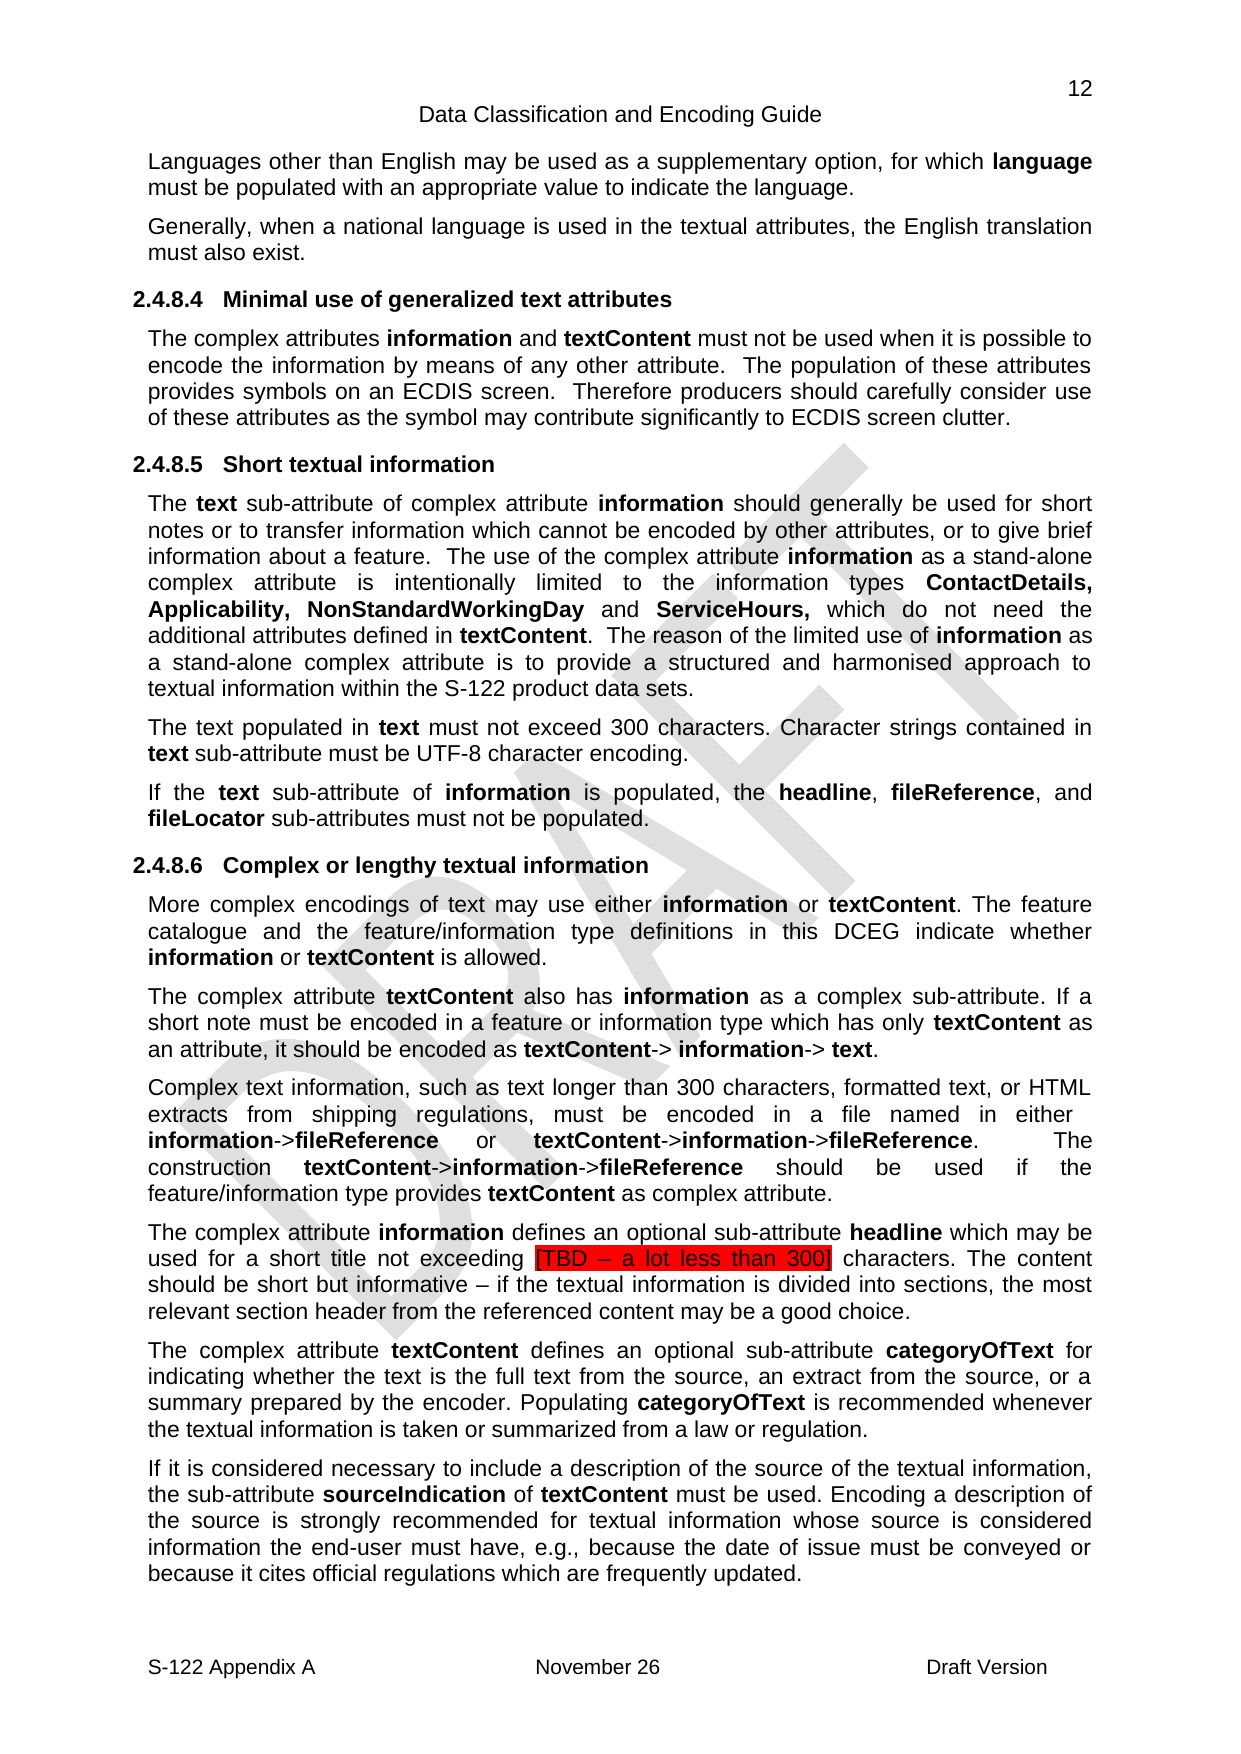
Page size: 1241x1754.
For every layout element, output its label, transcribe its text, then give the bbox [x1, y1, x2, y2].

subtitle Minimal use of generalized text attributes [133, 286, 1093, 313]
text The text sub-attribute of complex attribute information should generally be used for short notes or to transfer information which cannot be encoded by other attributes, or to give brief information about a feature. The use of the complex attribute information as a stand-alone complex attribute is intentionally limited to the information types ContactDetails, Applicability, NonStandardWorkingDay and ServiceHours, which do not need the additional attributes defined in textContent. The reason of the limited use of information as a stand-alone complex attribute is to provide a structured and harmonised approach to textual information within the S-122 product data sets. [148, 490, 1093, 701]
text The complex attribute textContent defines an optional sub-attribute categoryOfText for indicating whether the text is the full text from the source, an extract from the source, or a summary prepared by the encoder. Populating categoryOfText is recommended whenever the textual information is taken or summarized from a law or regulation. [148, 1337, 1093, 1442]
text Languages other than English may be used as a supplementary option, for which language must be populated with an appropriate value to indicate the language. [148, 148, 1093, 200]
text The complex attribute information defines an optional sub-attribute headline which may be used for a short title not exceeding [TBD – a lot less than 300] characters. The content should be short but informative – if the textual information is divided into sections, the most relevant section header from the referenced content may be a good choice. [148, 1219, 1093, 1324]
subtitle Short textual information [133, 451, 1093, 478]
text If the text sub-attribute of information is populated, the headline, fileReference, and fileLocator sub-attributes must not be populated. [148, 779, 1093, 832]
text Complex text information, such as text longer than 300 characters, formatted text, or HTML extracts from shipping regulations, must be encoded in a file named in either information->fileReference or textContent->information->fileReference. The construction textContent->information->fileReference should be used if the feature/information type provides textContent as complex attribute. [148, 1074, 1093, 1206]
text The complex attributes information and textContent must not be used when it is possible to encode the information by means of any other attribute. The population of these attributes provides symbols on an ECDIS screen. Therefore producers should carefully consider use of these attributes as the symbol may contribute significantly to ECDIS screen clutter. [148, 325, 1093, 431]
text The complex attribute textContent also has information as a complex sub-attribute. If a short note must be encoded in a feature or information type which has only textContent as an attribute, it should be encoded as textContent-> information-> text. [148, 983, 1093, 1062]
subtitle Complex or lengthy textual information [133, 852, 1093, 879]
text If it is considered necessary to include a description of the source of the textual information, the sub-attribute sourceIndication of textContent must be used. Encoding a description of the source is strongly recommended for textual information whose source is considered information the end-user must have, e.g., because the date of issue must be conveyed or because it cites official regulations which are frequently updated. [148, 1454, 1093, 1586]
text More complex encodings of text may use either information or textContent. The feature catalogue and the feature/information type definitions in this DCEG indicate whether information or textContent is allowed. [148, 891, 1093, 970]
text The text populated in text must not exceed 300 characters. Character strings contained in text sub-attribute must be UTF-8 character encoding. [148, 714, 1093, 766]
text Generally, when a national language is used in the textual attributes, the English translation must also exist. [148, 213, 1093, 266]
